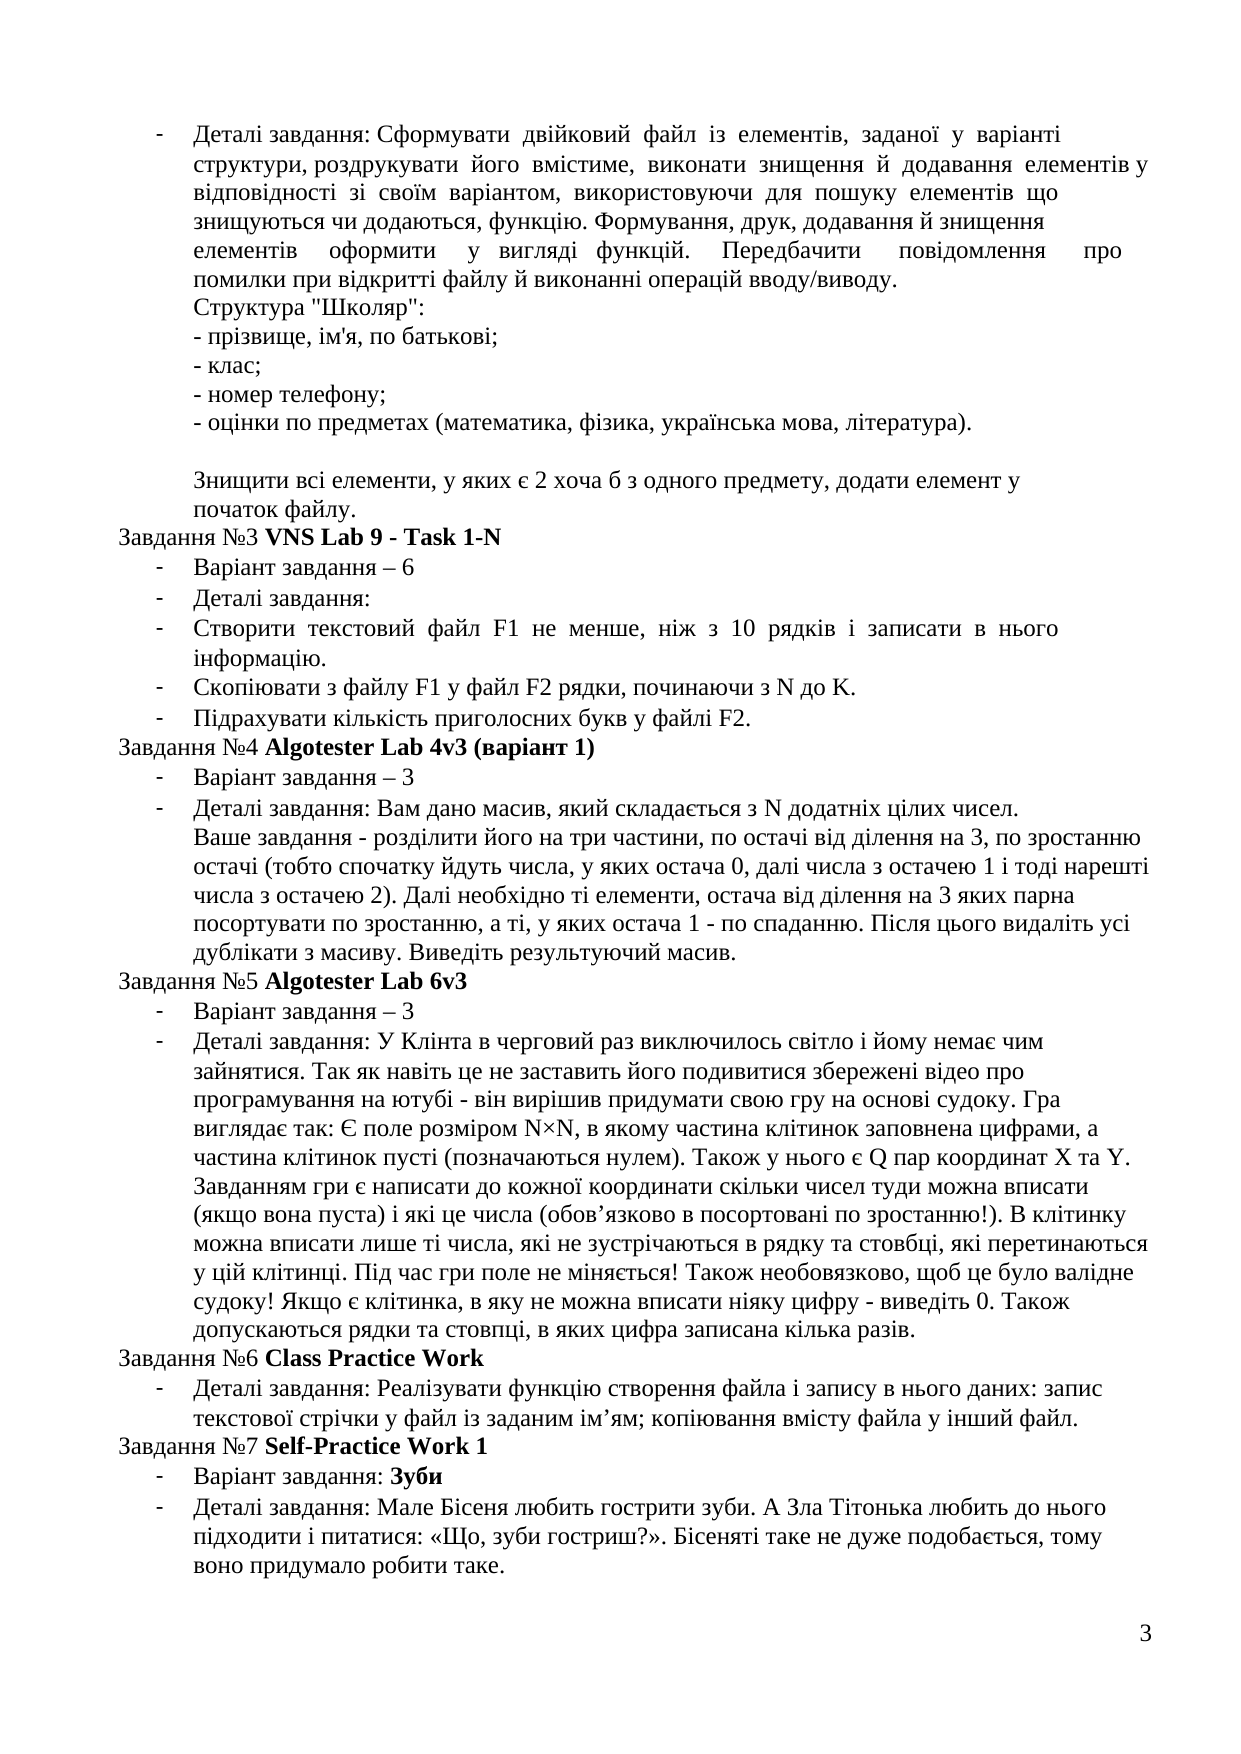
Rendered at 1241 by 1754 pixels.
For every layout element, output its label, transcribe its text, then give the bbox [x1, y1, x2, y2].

list Деталі завдання: Сформувати двійковий файл із елементів, заданої у варіанті структури, роздрукувати його вмістиме, виконати знищення й додавання елементів у відповідності зі своїм варіантом, використовуючи для пошуку елементів що знищуються чи додаються, функцію. Формування, друк, додавання й знищення елементів оформити у вигляді функцій. Передбачити повідомлення про [156, 118, 1152, 264]
text Завдання №6 Class Practice Work [118, 1343, 1152, 1372]
list Підрахувати кількість приголосних букв у файлі F2. [156, 702, 1152, 732]
list Деталі завдання: Мале Бісеня любить гострити зуби. А Зла Тітонька любить до нього підходити і питатися: «Що, зуби гостриш?». Бісеняті таке не дуже подобається, тому воно придумало робити таке. [156, 1491, 1152, 1579]
list Варіант завдання: Зуби [156, 1460, 1152, 1491]
text - клас; [193, 350, 1152, 379]
text Завдання №5 Algotester Lab 6v3 [118, 966, 1152, 995]
text Завдання №4 Algotester Lab 4v3 (варіант 1) [118, 732, 1152, 761]
list Деталі завдання: Вам дано масив, який складається з N додатніх цілих чисел. [156, 792, 1152, 822]
text помилки при відкритті файлу й виконанні операцій вводу/виводу. [193, 264, 1152, 292]
list Варіант завдання – 3 [156, 995, 1152, 1025]
list Варіант завдання – 6 [156, 551, 1152, 582]
list Деталі завдання: [156, 582, 1152, 612]
text Завдання №7 Self-Practice Work 1 [118, 1431, 1152, 1460]
text Завдання №3 VNS Lab 9 - Task 1-N [118, 522, 1152, 551]
text - прізвище, ім'я, по батькові; [193, 321, 1152, 350]
list Деталі завдання: Реалізувати функцію створення файла і запису в нього даних: запис текстової стрічки у файл із заданим ім’ям; копіювання вмісту файла у інший файл. [156, 1372, 1152, 1431]
list Деталі завдання: У Клінта в черговий раз виключилось світло і йому немає чим зайнятися. Так як навіть це не заставить його подивитися збережені відео про програмування на ютубі - він вирішив придумати свою гру на основі судоку. Гра виглядає так: Є поле розміром N×N, в якому частина клітинок заповнена цифрами, а частина клітинок пусті (позначаються нулем). Також у нього є Q пар координат X та Y. Завданням гри є написати до кожної координати скільки чисел туди можна вписати (якщо вона пуста) і які це числа (обов’язково в посортовані по зростанню!). В клітинку можна вписати лише ті числа, які не зустрічаються в рядку та стовбці, які перетинаються у цій клітинці. Під час гри поле не міняється! Також необовязково, щоб це було валідне судоку! Якщо є клітинка, в яку не можна вписати ніяку цифру - виведіть 0. Також допускаються рядки та стовпці, в яких цифра записана кілька разів. [156, 1025, 1152, 1343]
text - оцінки по предметах (математика, фізика, українська мова, література). [193, 407, 1152, 436]
text Ваше завдання - розділити його на три частини, по остачі від ділення на 3, по зростанню остачі (тобто спочатку йдуть числа, у яких остача 0, далі числа з остачею 1 і тоді нарешті числа з остачею 2). Далі необхідно ті елементи, остача від ділення на 3 яких парна посортувати по зростанню, а ті, у яких остача 1 - по спаданню. Після цього видаліть усі дублікати з масиву. Виведіть результуючий масив. [193, 822, 1152, 966]
text початок файлу. [193, 494, 1152, 522]
list Варіант завдання – 3 [156, 761, 1152, 792]
text Структура "Школяр": [193, 292, 1152, 321]
list Створити текстовий файл F1 не менше, ніж з 10 рядків і записати в нього інформацію. [156, 612, 1152, 671]
text Знищити всі елементи, у яких є 2 хоча б з одного предмету, додати елемент у [193, 465, 1152, 494]
text - номер телефону; [193, 379, 1152, 407]
list Скопіювати з файлу F1 у файл F2 рядки, починаючи з N до K. [156, 671, 1152, 702]
